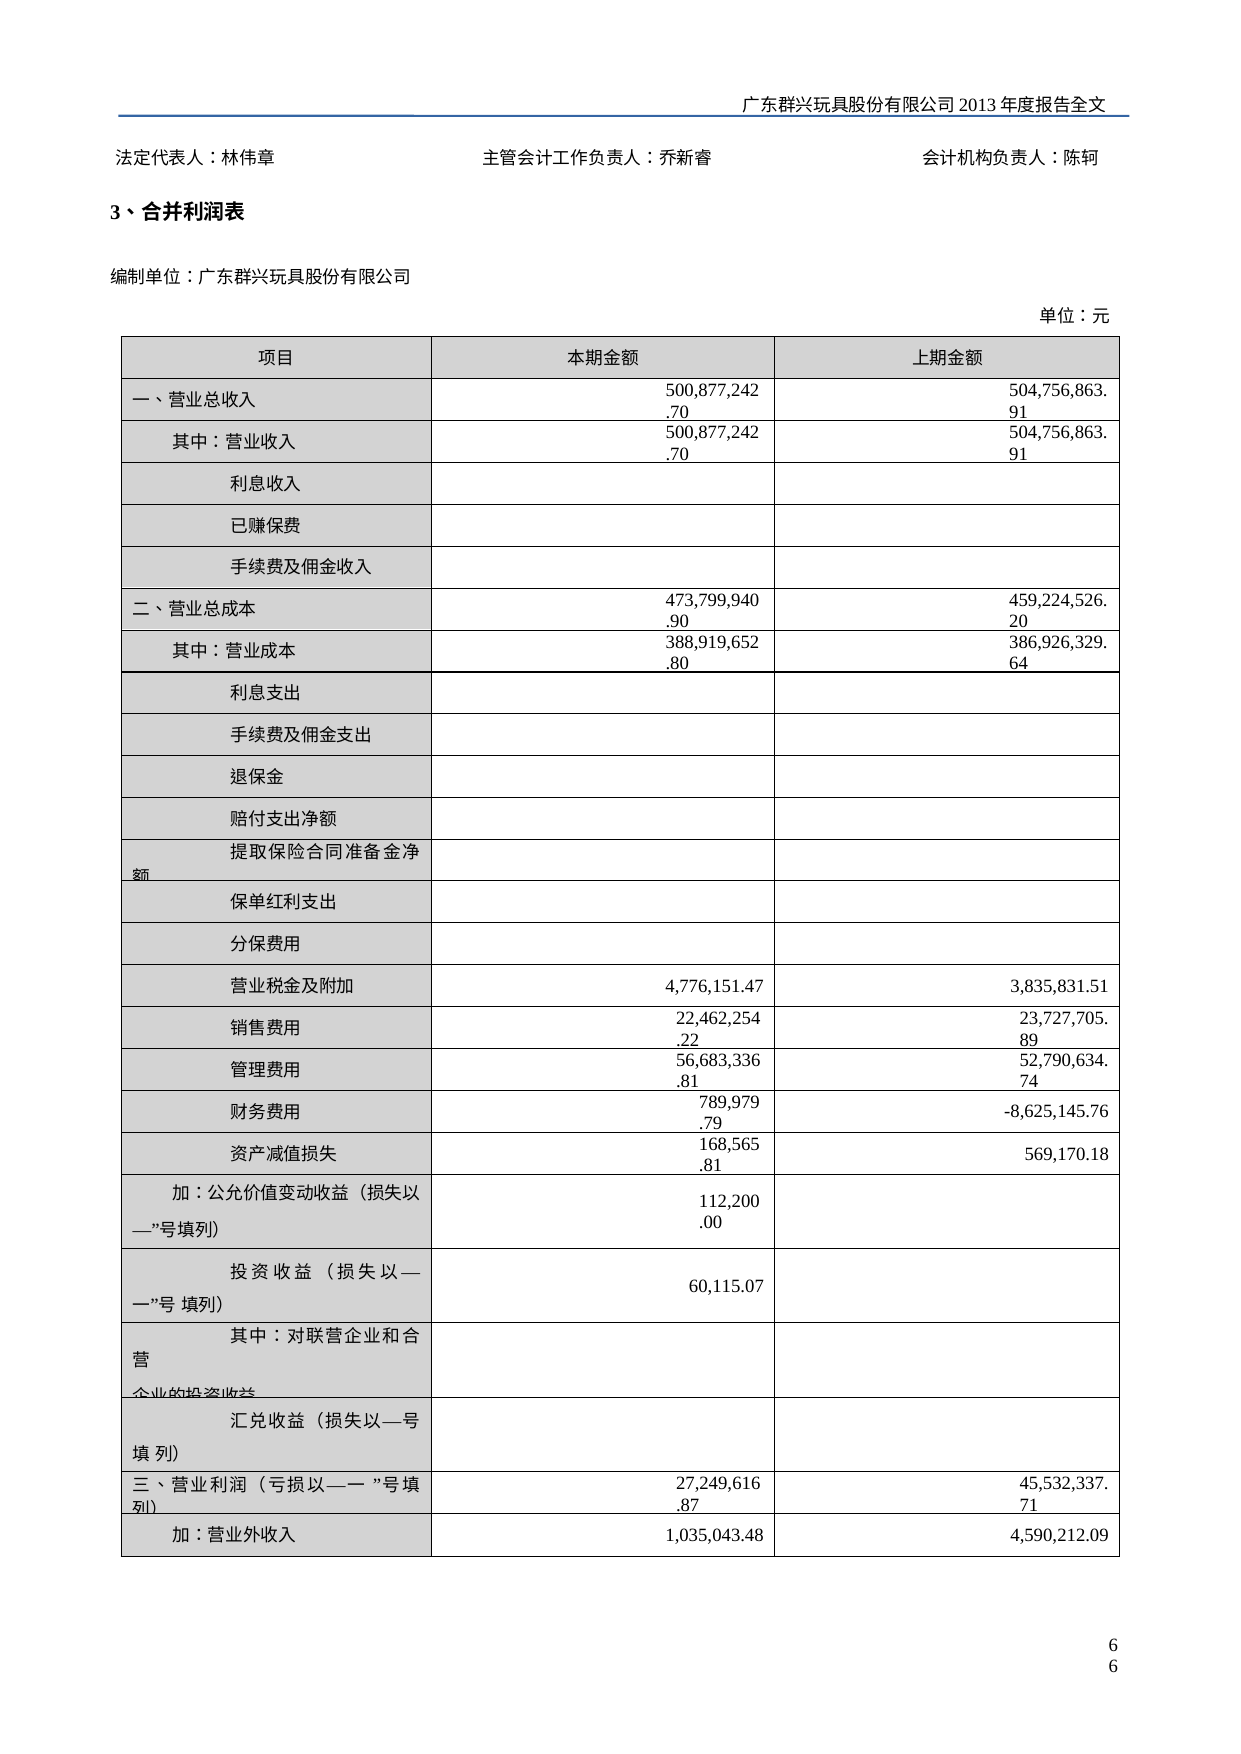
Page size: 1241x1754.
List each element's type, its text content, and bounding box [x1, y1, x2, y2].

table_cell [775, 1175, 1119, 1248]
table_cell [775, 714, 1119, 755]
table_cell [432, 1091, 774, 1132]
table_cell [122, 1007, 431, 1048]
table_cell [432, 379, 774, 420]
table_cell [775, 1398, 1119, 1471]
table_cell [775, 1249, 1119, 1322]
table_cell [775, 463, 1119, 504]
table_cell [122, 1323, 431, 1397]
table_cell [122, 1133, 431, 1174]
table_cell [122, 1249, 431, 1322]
text 单位：元 [1039, 304, 1131, 328]
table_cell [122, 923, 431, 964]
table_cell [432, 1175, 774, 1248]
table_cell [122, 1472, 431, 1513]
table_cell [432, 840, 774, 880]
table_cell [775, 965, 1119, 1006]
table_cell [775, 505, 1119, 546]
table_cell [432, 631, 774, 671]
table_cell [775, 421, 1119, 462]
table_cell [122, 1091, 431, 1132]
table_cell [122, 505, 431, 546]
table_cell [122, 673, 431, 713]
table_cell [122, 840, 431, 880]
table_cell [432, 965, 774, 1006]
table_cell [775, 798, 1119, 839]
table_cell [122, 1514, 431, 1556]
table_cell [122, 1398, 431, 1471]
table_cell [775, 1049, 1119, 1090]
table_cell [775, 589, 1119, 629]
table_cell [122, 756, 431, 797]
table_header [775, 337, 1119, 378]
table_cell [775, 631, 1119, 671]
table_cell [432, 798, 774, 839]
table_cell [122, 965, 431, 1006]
text 编制单位：广东群兴玩具股份有限公司 [110, 265, 1131, 289]
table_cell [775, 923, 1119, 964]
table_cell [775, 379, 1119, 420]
text 3、合并利润表 [110, 197, 1131, 225]
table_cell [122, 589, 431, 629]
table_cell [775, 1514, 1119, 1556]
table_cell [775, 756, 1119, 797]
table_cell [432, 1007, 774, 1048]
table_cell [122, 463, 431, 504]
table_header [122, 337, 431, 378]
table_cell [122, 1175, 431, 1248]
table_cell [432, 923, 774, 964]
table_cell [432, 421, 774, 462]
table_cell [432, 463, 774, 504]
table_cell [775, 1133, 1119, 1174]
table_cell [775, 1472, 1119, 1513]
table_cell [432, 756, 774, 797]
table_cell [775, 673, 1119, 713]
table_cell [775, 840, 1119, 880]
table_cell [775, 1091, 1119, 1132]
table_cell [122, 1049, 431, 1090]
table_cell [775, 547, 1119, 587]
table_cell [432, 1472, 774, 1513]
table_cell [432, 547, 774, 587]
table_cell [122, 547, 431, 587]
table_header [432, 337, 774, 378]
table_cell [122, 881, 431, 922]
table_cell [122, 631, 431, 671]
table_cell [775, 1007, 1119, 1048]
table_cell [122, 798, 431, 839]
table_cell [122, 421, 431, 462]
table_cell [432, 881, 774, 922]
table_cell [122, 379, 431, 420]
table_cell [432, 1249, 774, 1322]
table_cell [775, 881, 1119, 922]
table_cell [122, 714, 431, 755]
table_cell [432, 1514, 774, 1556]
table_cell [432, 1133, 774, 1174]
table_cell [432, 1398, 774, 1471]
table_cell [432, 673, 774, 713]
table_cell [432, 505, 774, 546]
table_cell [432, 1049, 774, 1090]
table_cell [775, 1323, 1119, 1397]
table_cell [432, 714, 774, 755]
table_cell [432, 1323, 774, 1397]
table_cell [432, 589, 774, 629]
